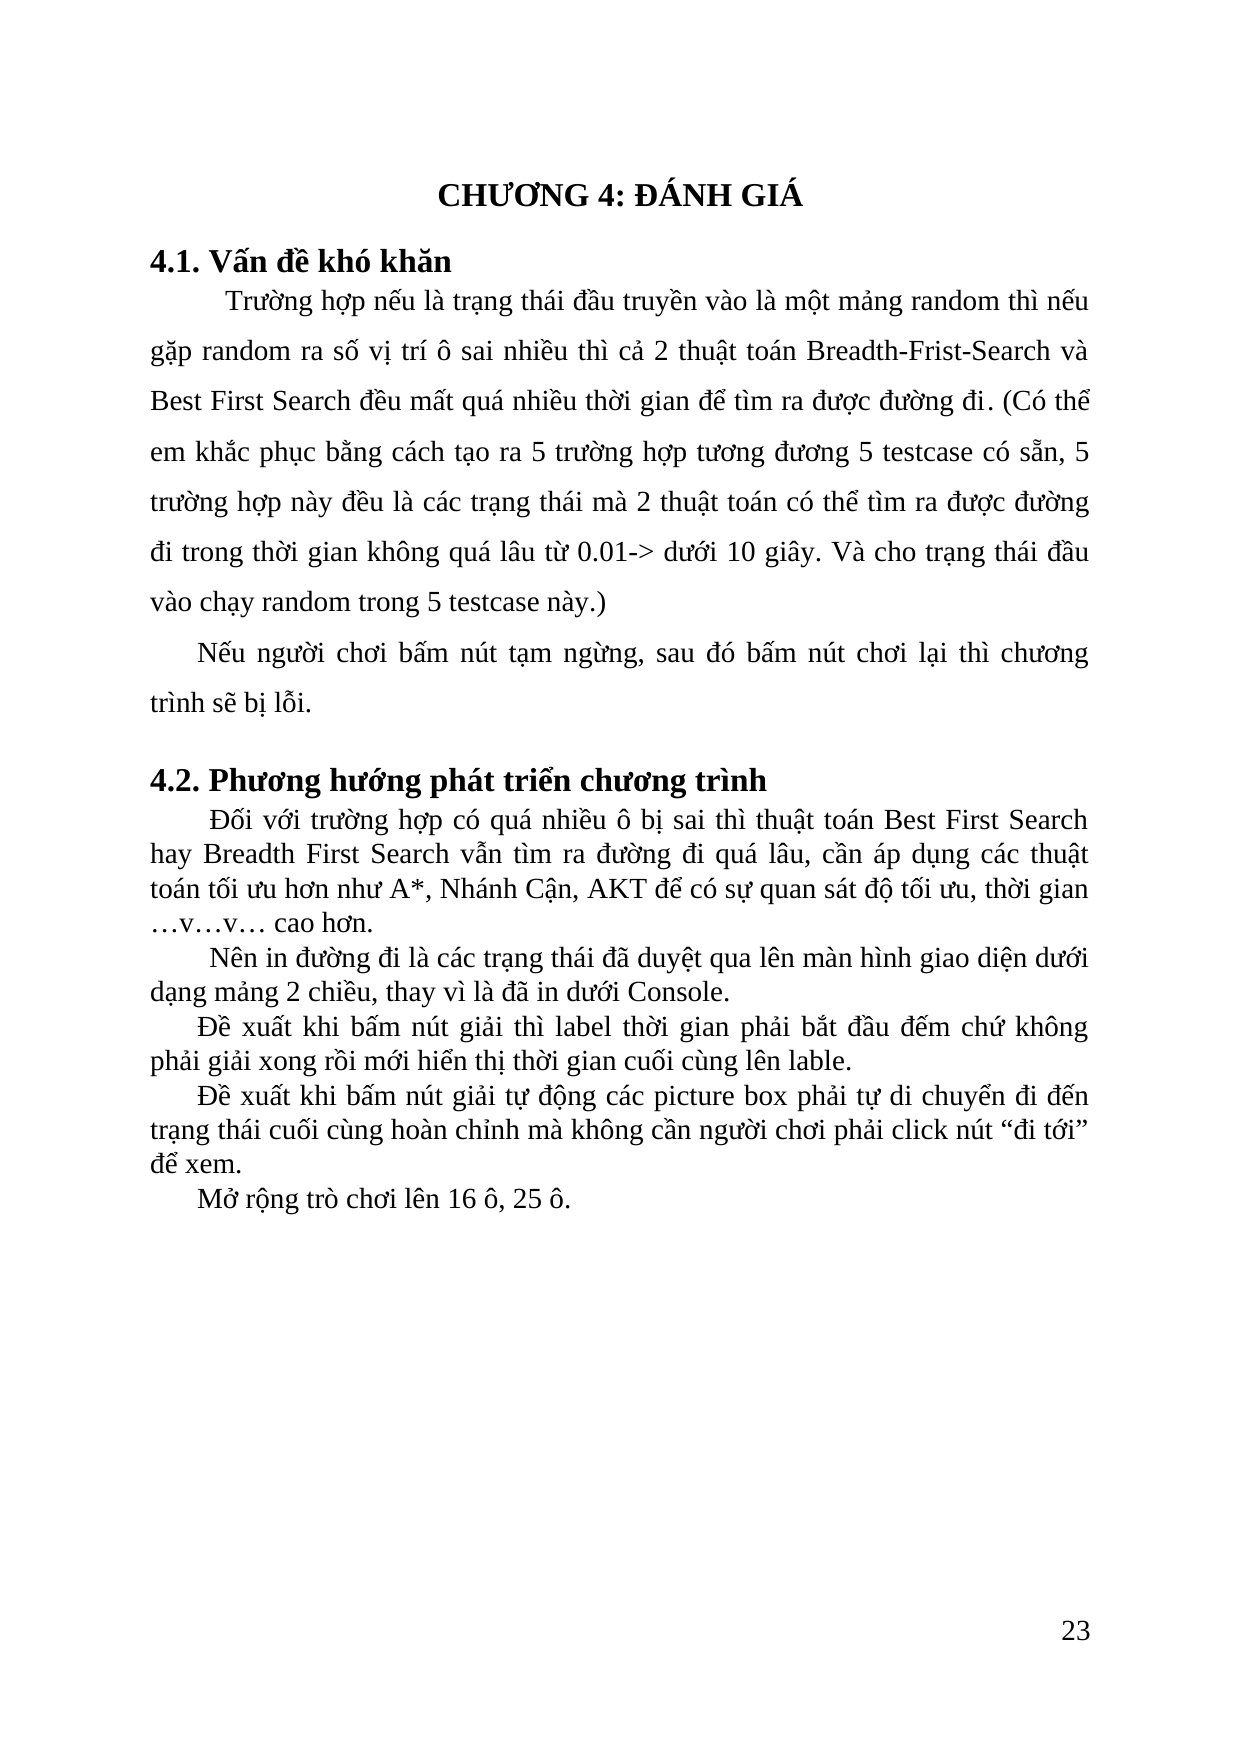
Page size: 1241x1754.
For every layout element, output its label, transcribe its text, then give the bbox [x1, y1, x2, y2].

subtitle CHƯƠNG 4: ĐÁNH GIÁ [150, 175, 1090, 213]
text Nên in đường đi là các trạng thái đã duyệt qua lên màn hình giao diện dưới dạng mảng 2 chiều, thay vì là đã in dưới Console. [150, 940, 1090, 1008]
text Nếu người chơi bấm nút tạm ngừng, sau đó bấm nút chơi lại thì chương trình sẽ bị lỗi. [150, 635, 1090, 719]
text Đề xuất khi bấm nút giải thì label thời gian phải bắt đầu đếm chứ không phải giải xong rồi mới hiển thị thời gian cuối cùng lên lable. [150, 1009, 1090, 1077]
text Đối với trường hợp có quá nhiều ô bị sai thì thuật toán Best First Search hay Breadth First Search vẫn tìm ra đường đi quá lâu, cần áp dụng các thuật toán tối ưu hơn như A*, Nhánh Cận, AKT để có sự quan sát độ tối ưu, thời gian …v…v… cao hơn. [150, 802, 1090, 939]
text Đề xuất khi bấm nút giải tự động các picture box phải tự di chuyển đi đến trạng thái cuối cùng hoàn chỉnh mà không cần người chơi phải click nút “đi tới” để xem. [150, 1078, 1090, 1180]
text Mở rộng trò chơi lên 16 ô, 25 ô. [150, 1181, 1090, 1215]
text Trường hợp nếu là trạng thái đầu truyền vào là một mảng random thì nếu gặp random ra số vị trí ô sai nhiều thì cả 2 thuật toán Breadth-Frist-Search và Best First Search đều mất quá nhiều thời gian để tìm ra được đường đi. (Có thể em khắc phục bằng cách tạo ra 5 trường hợp tương đương 5 testcase có sẵn, 5 trường hợp này đều là các trạng thái mà 2 thuật toán có thể tìm ra được đường đi trong thời gian không quá lâu từ 0.01-> dưới 10 giây. Và cho trạng thái đầu vào chạy random trong 5 testcase này.) [150, 283, 1090, 618]
subtitle 4.1. Vấn đề khó khăn [150, 241, 1090, 280]
subtitle 4.2. Phương hướng phát triển chương trình [150, 761, 1090, 799]
